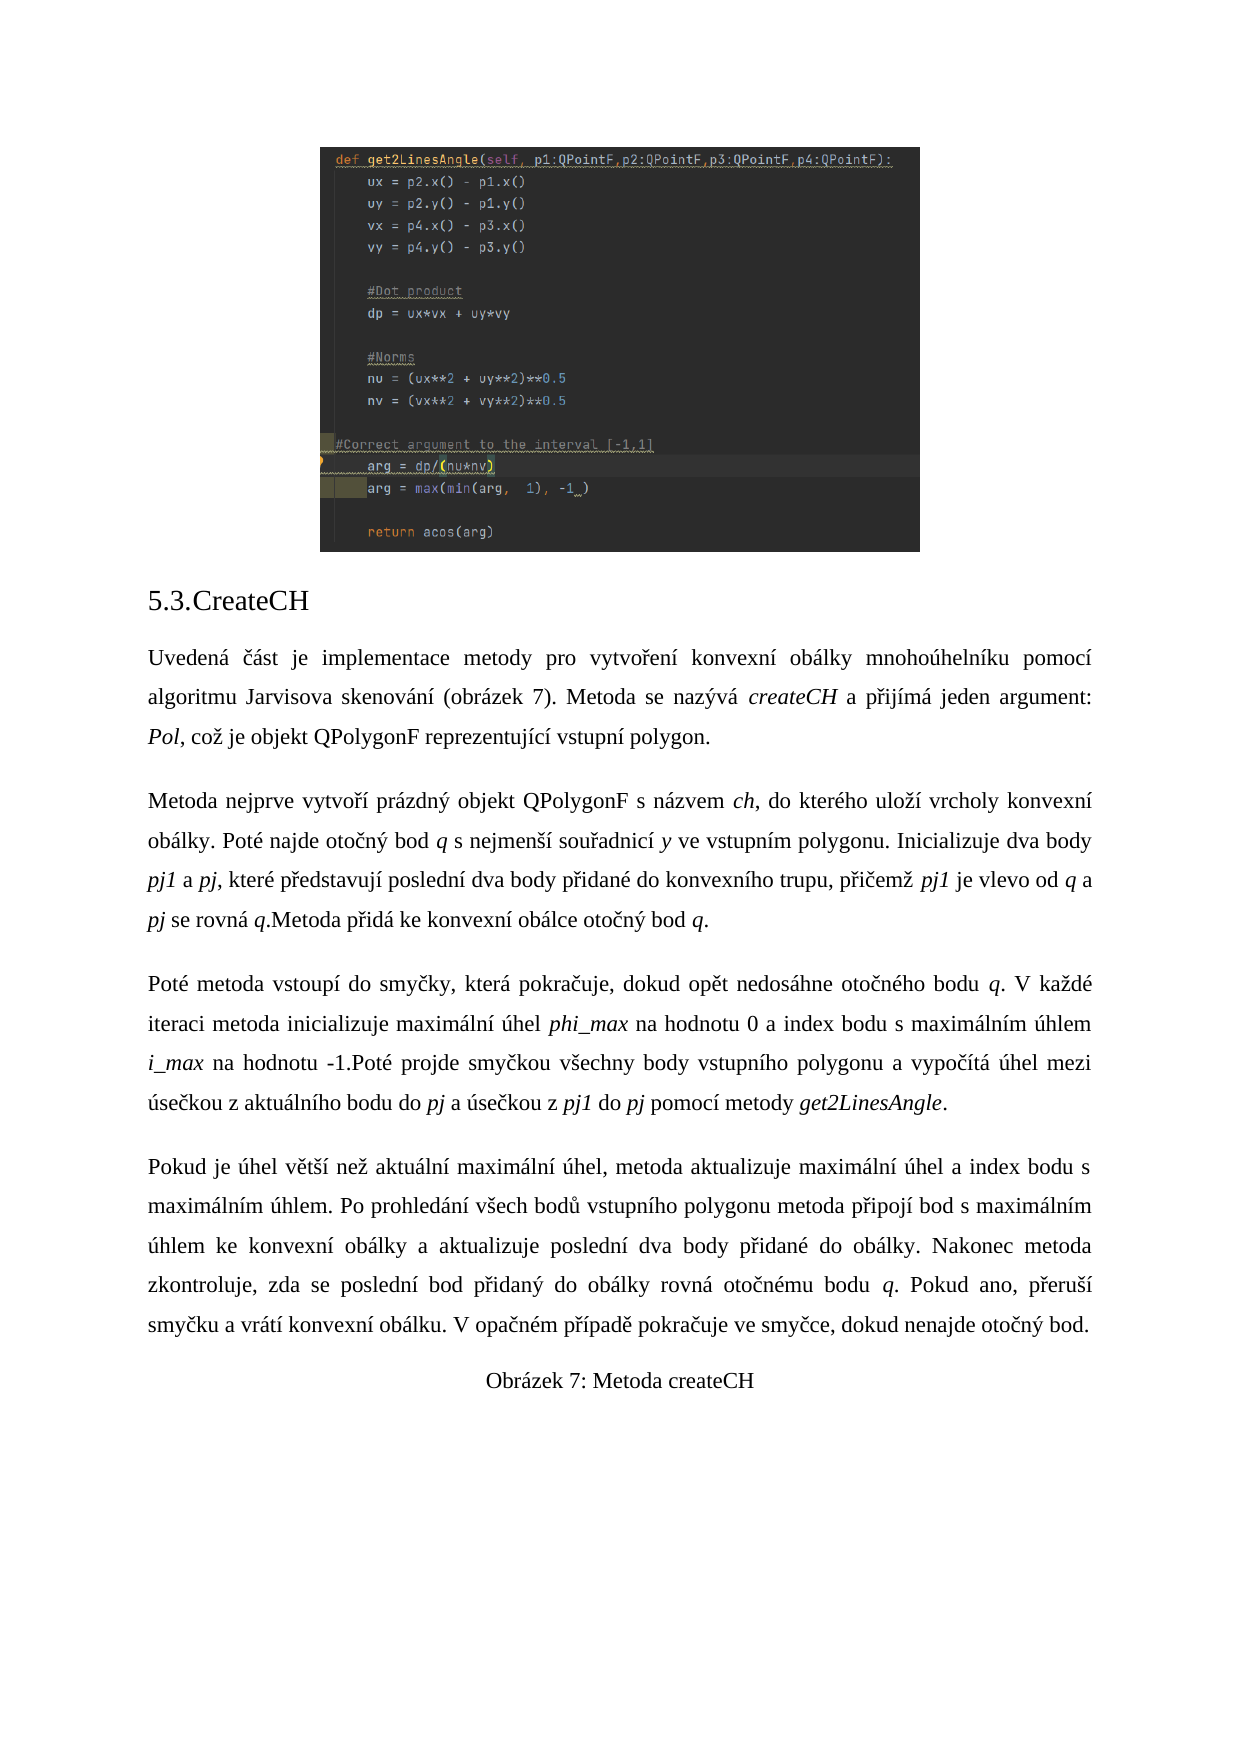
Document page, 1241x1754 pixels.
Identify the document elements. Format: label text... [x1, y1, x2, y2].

text Uvedená část je implementace metody pro vytvoření konvexní obálky mnohoúhelníku pomocí algoritmu Jarvisova skenování (obrázek 7). Metoda se nazývá createCH a přijímá jeden argument: Pol, což je objekt QPolygonF reprezentující vstupní polygon. [148, 644, 1093, 749]
picture [320, 147, 920, 552]
text Obrázek 7: Metoda createCH [148, 1367, 1093, 1393]
text Metoda nejprve vytvoří prázdný objekt QPolygonF s názvem ch, do kterého uloží vrcholy konvexní obálky. Poté najde otočný bod q s nejmenší souřadnicí y ve vstupním polygonu. Inicializuje dva body pj1 a pj, které představují poslední dva body přidané do konvexního trupu, přičemž pj1 je vlevo od q a pj se rovná q.Metoda přidá ke konvexní obálce otočný bod q. [148, 787, 1093, 932]
subtitle CreateCH [148, 583, 1093, 616]
text Pokud je úhel větší než aktuální maximální úhel, metoda aktualizuje maximální úhel a index bodu s maximálním úhlem. Po prohledání všech bodů vstupního polygonu metoda připojí bod s maximálním úhlem ke konvexní obálky a aktualizuje poslední dva body přidané do obálky. Nakonec metoda zkontroluje, zda se poslední bod přidaný do obálky rovná otočnému bodu q. Pokud ano, přeruší smyčku a vrátí konvexní obálku. V opačném případě pokračuje ve smyčce, dokud nenajde otočný bod. [148, 1153, 1093, 1337]
text Poté metoda vstoupí do smyčky, která pokračuje, dokud opět nedosáhne otočného bodu q. V každé iteraci metoda inicializuje maximální úhel phi_max na hodnotu 0 a index bodu s maximálním úhlem i_max na hodnotu -1.Poté projde smyčkou všechny body vstupního polygonu a vypočítá úhel mezi úsečkou z aktuálního bodu do pj a úsečkou z pj1 do pj pomocí metody get2LinesAngle. [148, 970, 1093, 1115]
